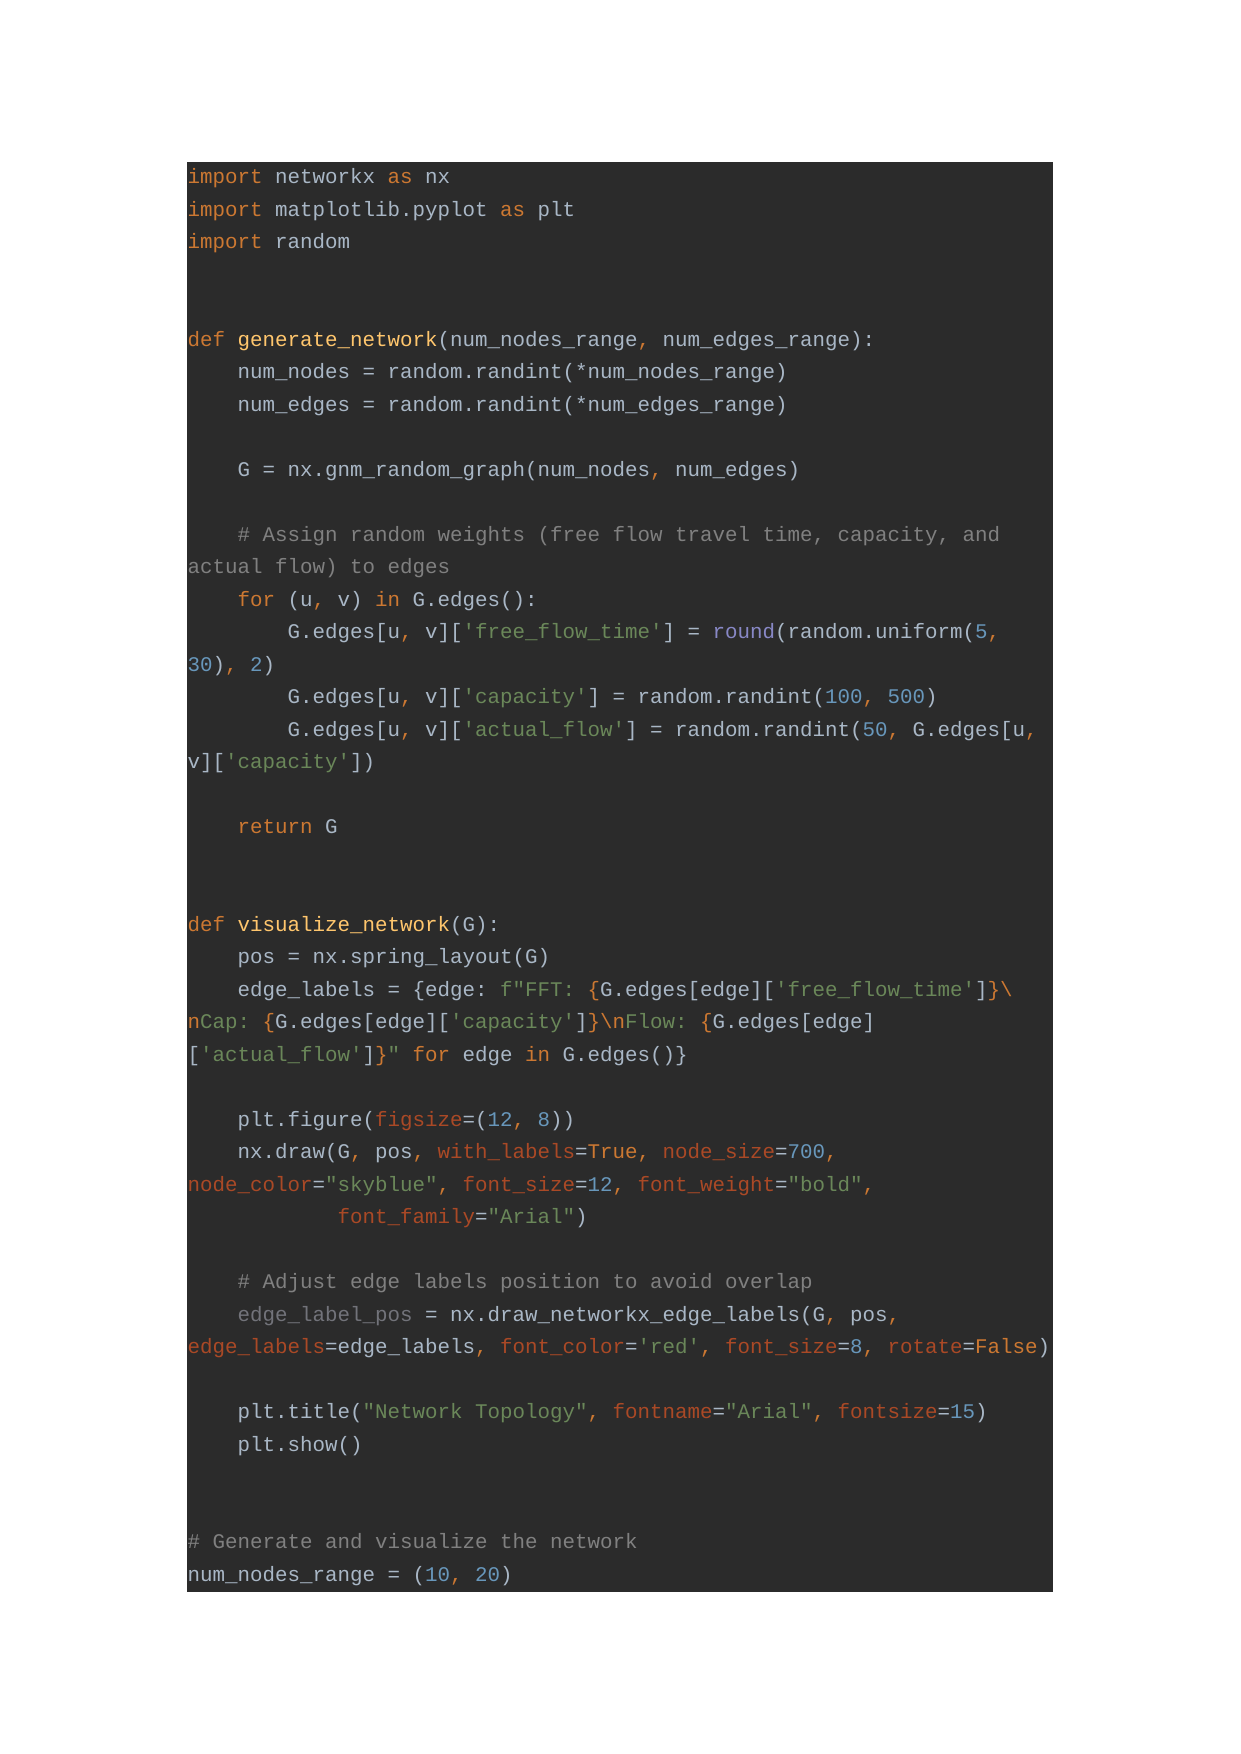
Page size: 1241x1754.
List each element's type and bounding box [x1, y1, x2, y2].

text [187, 162, 1053, 1592]
